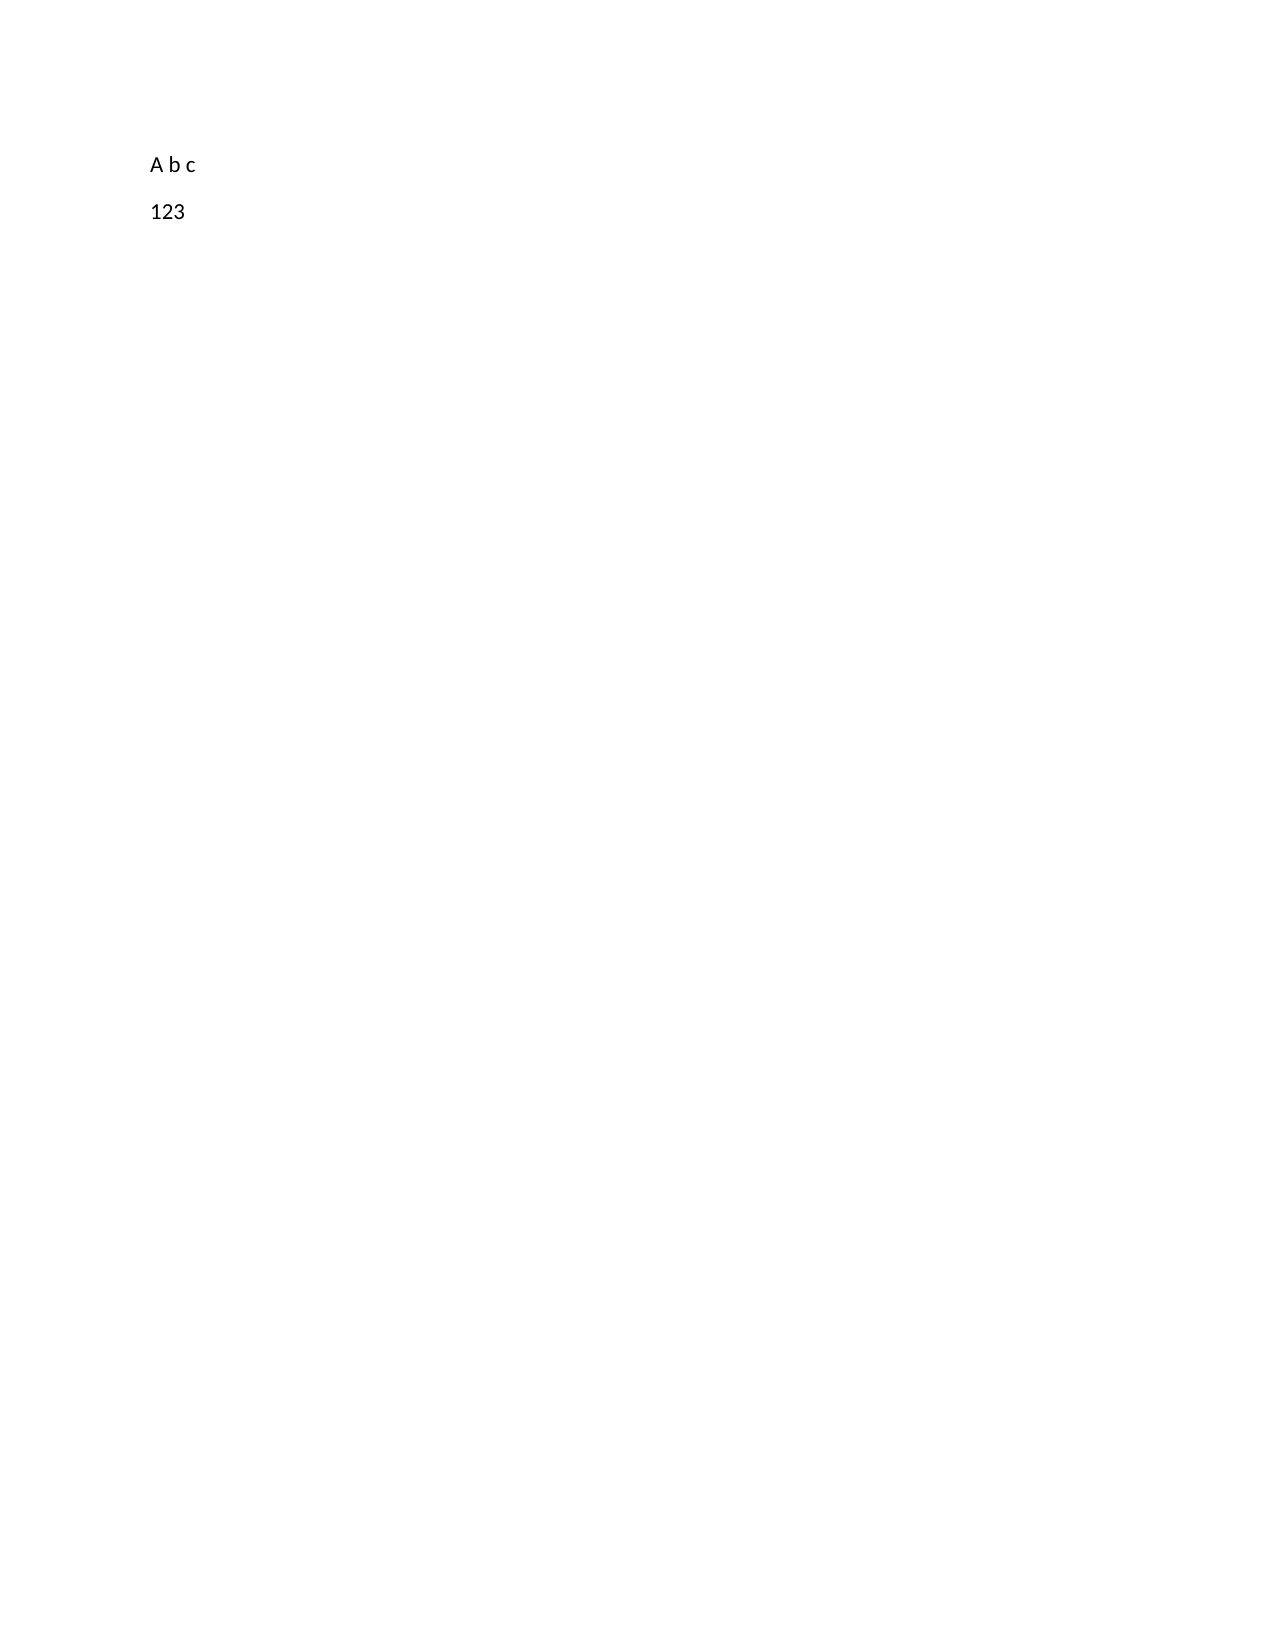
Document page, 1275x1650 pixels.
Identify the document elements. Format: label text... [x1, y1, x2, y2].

text 123 [150, 197, 1125, 225]
text A b c [150, 150, 1125, 178]
